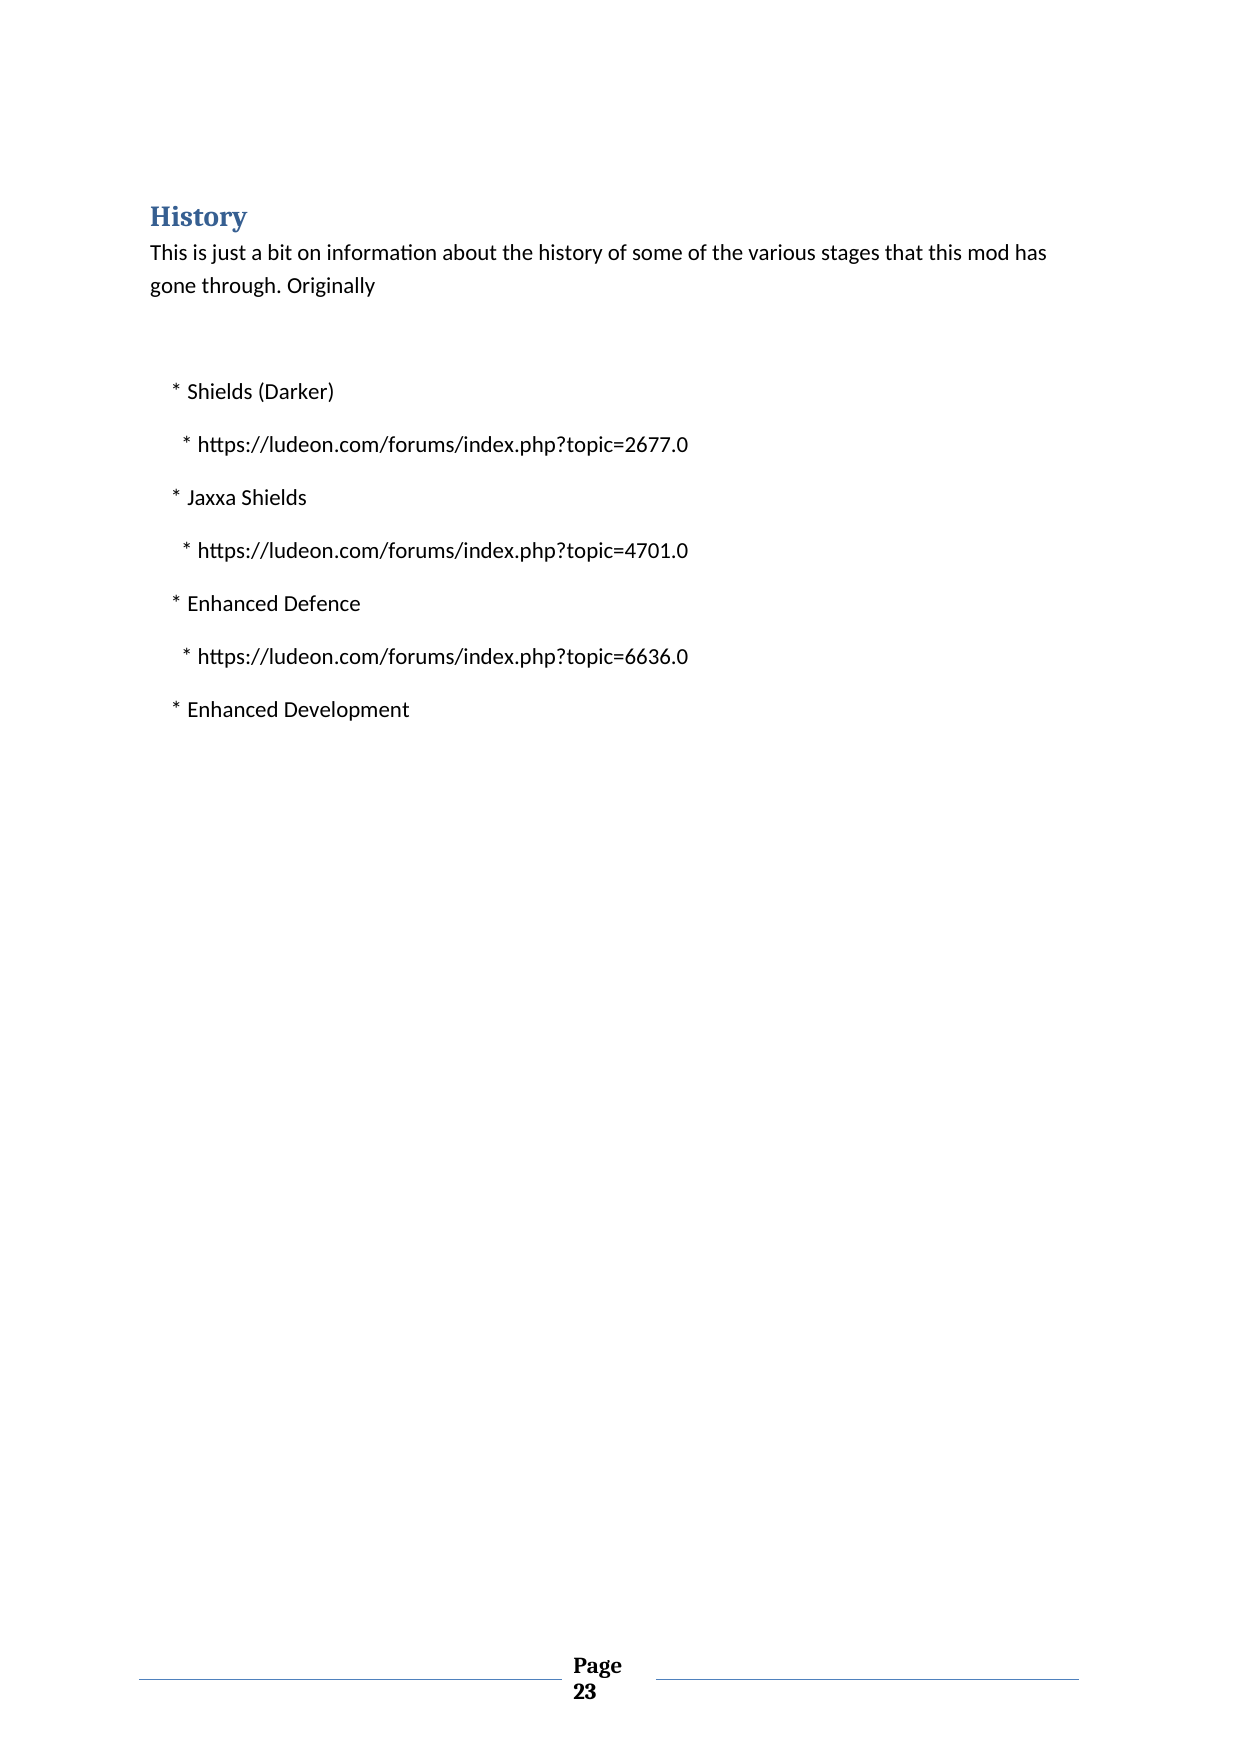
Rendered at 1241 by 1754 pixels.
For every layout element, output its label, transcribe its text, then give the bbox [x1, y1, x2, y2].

text * https://ludeon.com/forums/index.php?topic=6636.0 [150, 642, 1090, 670]
text * Enhanced Development [150, 695, 1090, 723]
text This is just a bit on information about the history of some of the various stages that this mod has gone through. Originally [150, 238, 1090, 299]
text * Enhanced Defence [150, 589, 1090, 617]
text * https://ludeon.com/forums/index.php?topic=4701.0 [150, 536, 1090, 564]
text * Jaxxa Shields [150, 483, 1090, 511]
text * https://ludeon.com/forums/index.php?topic=2677.0 [150, 430, 1090, 458]
subtitle History [150, 200, 1090, 233]
text * Shields (Darker) [150, 377, 1090, 405]
